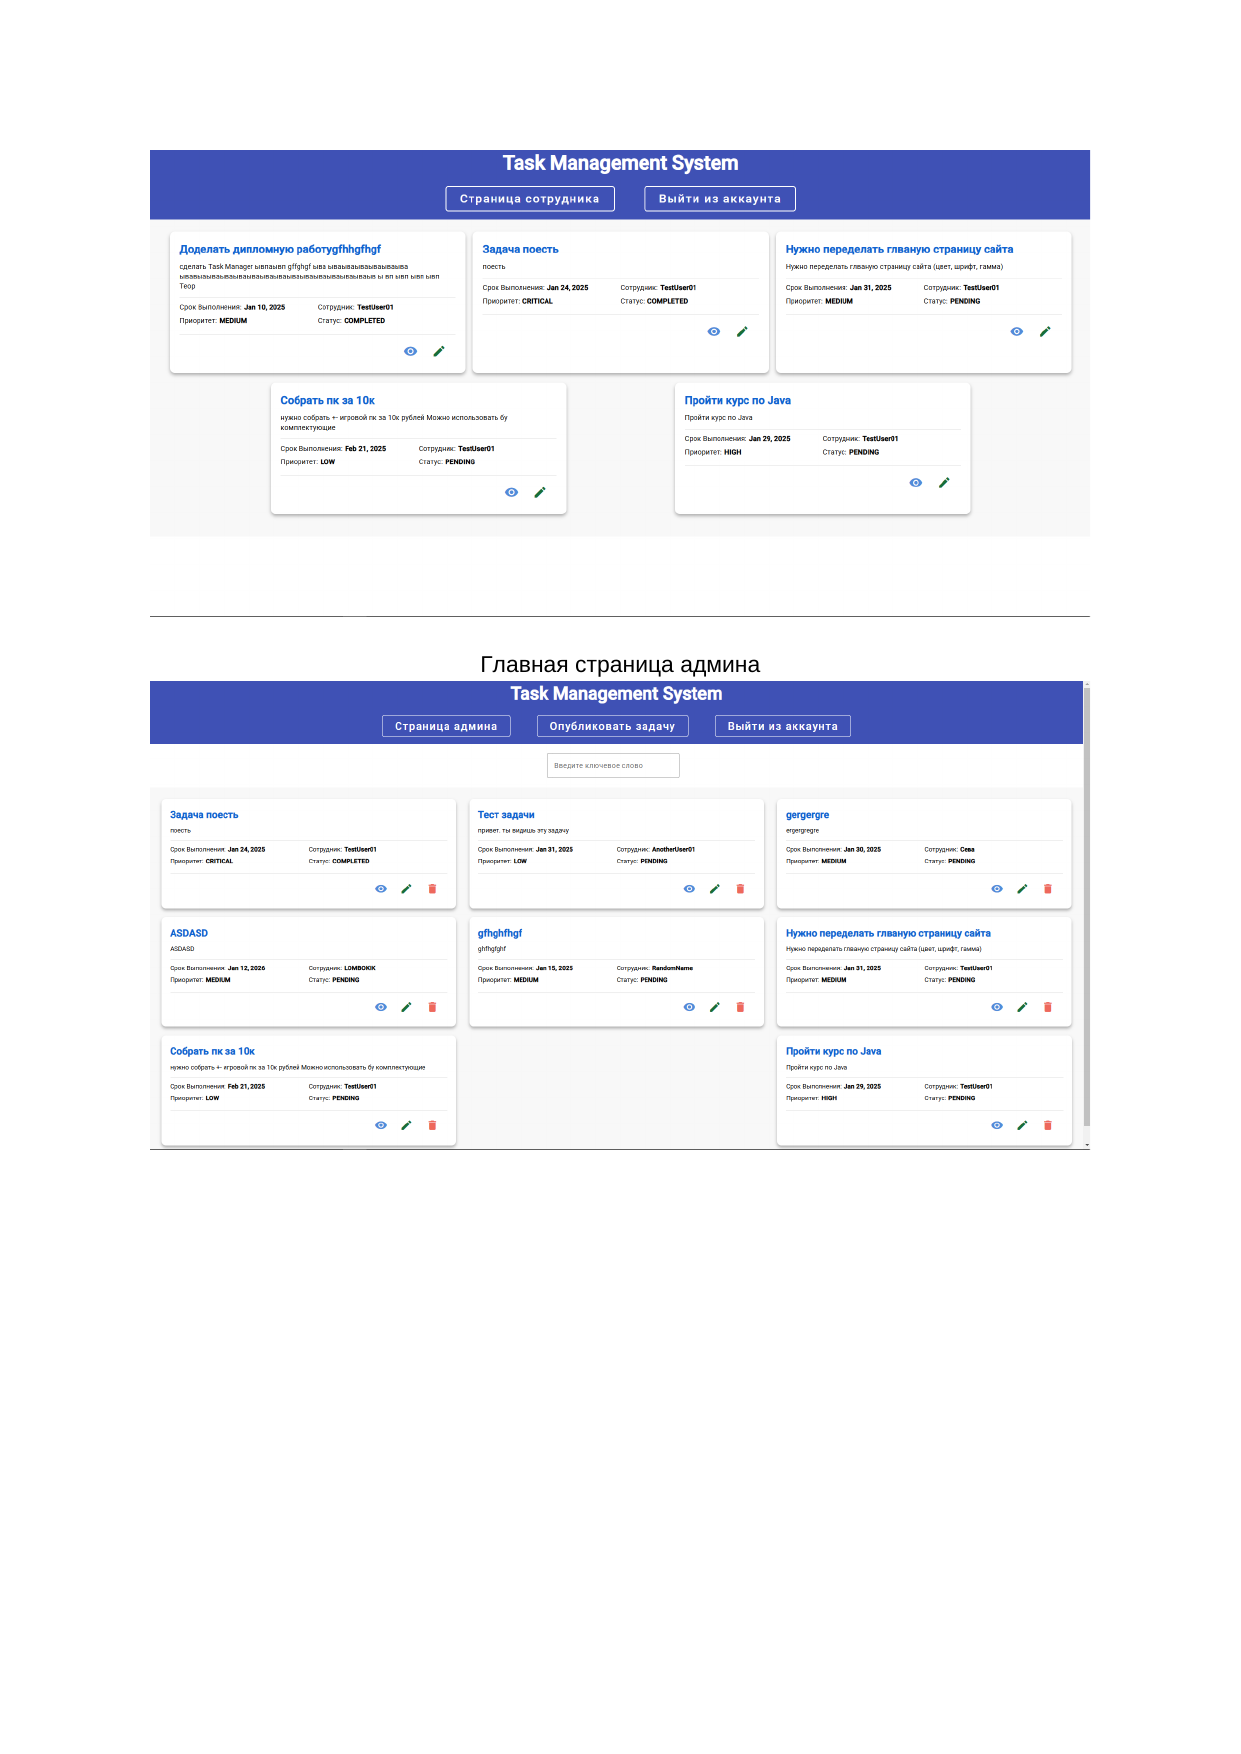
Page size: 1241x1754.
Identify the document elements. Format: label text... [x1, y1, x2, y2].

text Главная страница админа [150, 651, 1090, 677]
picture [150, 150, 1091, 617]
picture [150, 681, 1091, 1150]
